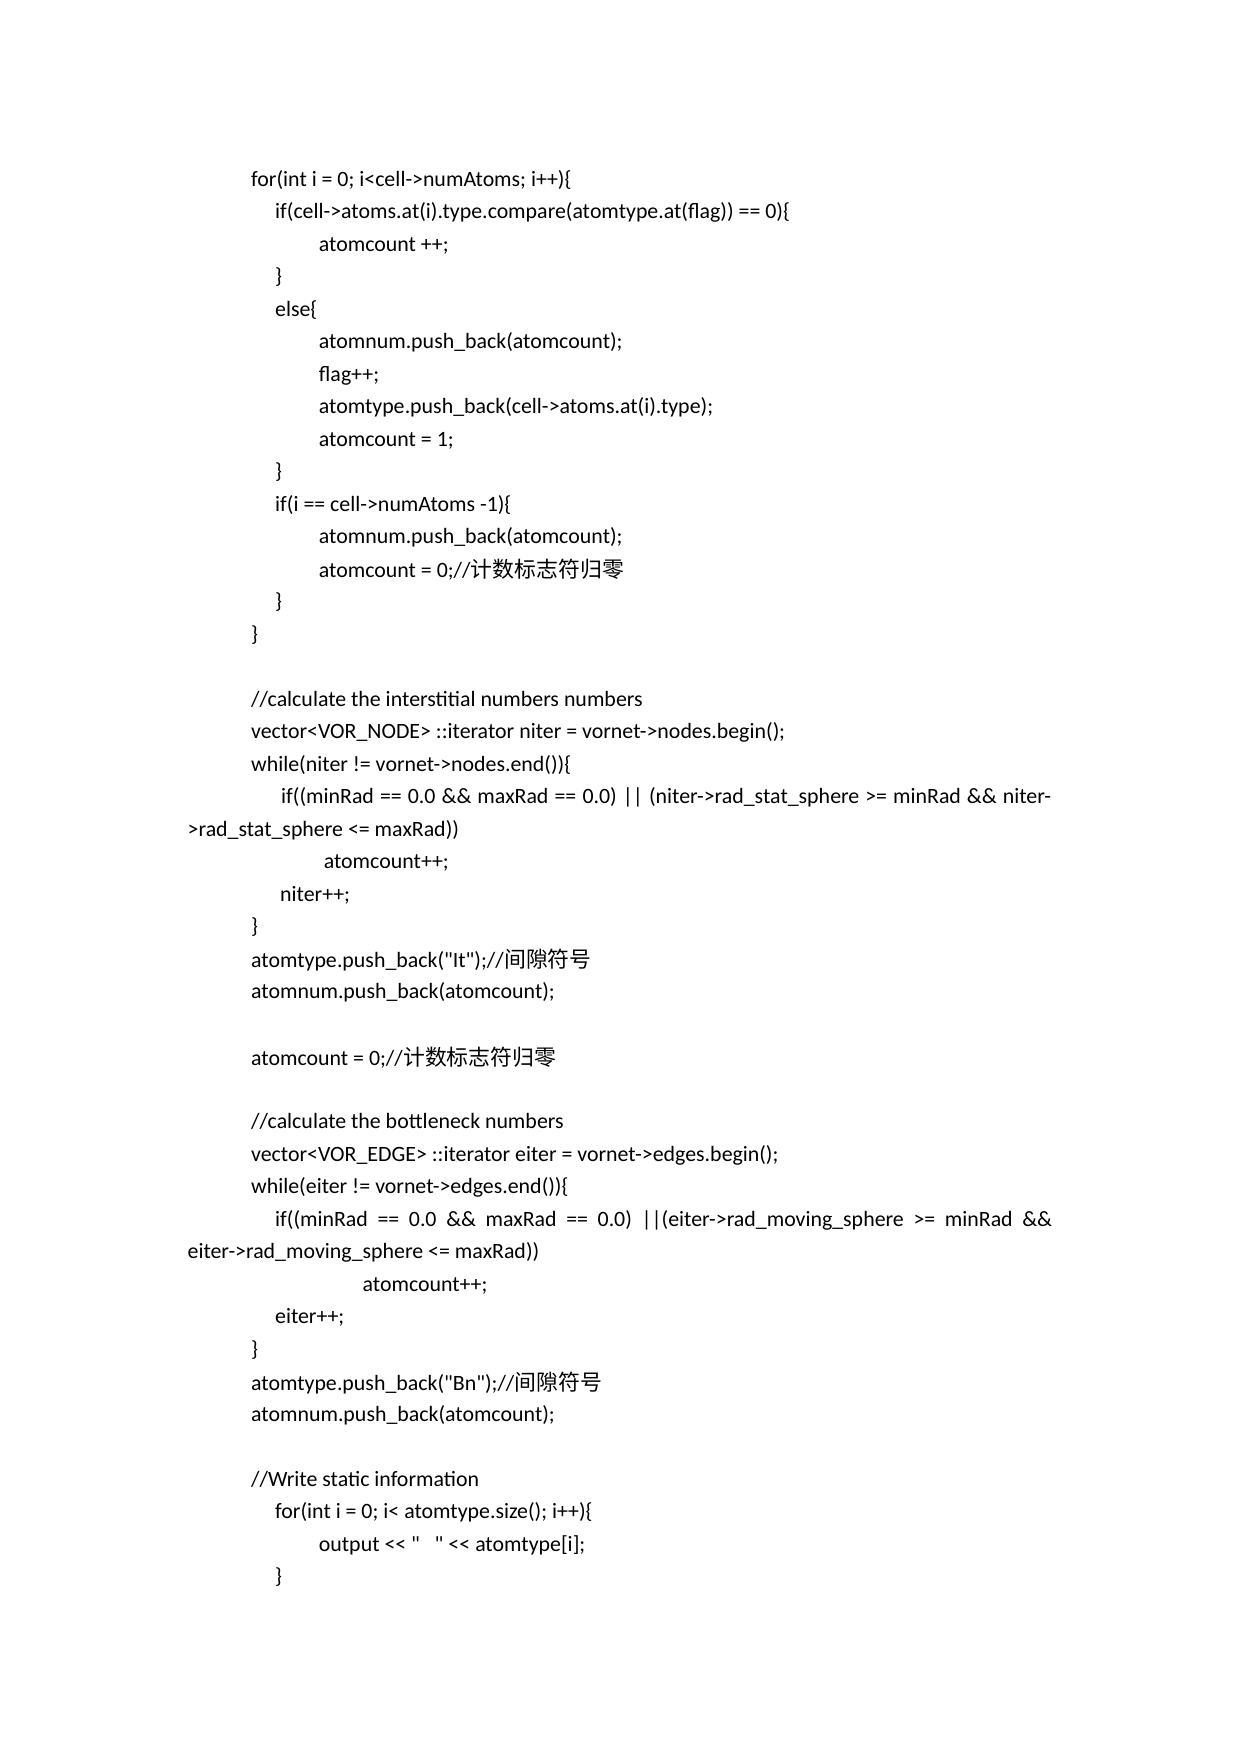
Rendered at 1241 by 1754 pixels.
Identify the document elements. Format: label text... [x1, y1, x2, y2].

text output << " " << atomtype[i]; [187, 1527, 1053, 1559]
text atomcount = 1; [187, 422, 1053, 454]
text for(int i = 0; i<cell->numAtoms; i++){ [187, 162, 1053, 194]
text while(niter != vornet->nodes.end()){ [187, 747, 1053, 779]
text atomtype.push_back("Bn");//间隙符号 [187, 1364, 1053, 1397]
text if((minRad == 0.0 && maxRad == 0.0) || (niter->rad_stat_sphere >= minRad && niter->rad_stat_sphere <= maxRad)) [187, 779, 1053, 844]
text } [187, 909, 1053, 942]
text atomcount ++; [187, 227, 1053, 259]
text atomnum.push_back(atomcount); [187, 519, 1053, 552]
text atomnum.push_back(atomcount); [187, 324, 1053, 357]
text } [187, 584, 1053, 617]
text atomnum.push_back(atomcount); [187, 974, 1053, 1007]
text //calculate the bottleneck numbers [187, 1104, 1053, 1137]
text } [187, 454, 1053, 487]
text niter++; [187, 877, 1053, 909]
text //calculate the interstitial numbers numbers [187, 682, 1053, 714]
text if(cell->atoms.at(i).type.compare(atomtype.at(flag)) == 0){ [187, 194, 1053, 227]
text atomcount++; [187, 844, 1053, 877]
text atomcount = 0;//计数标志符归零 [187, 552, 1053, 584]
text else{ [187, 292, 1053, 324]
text //Write static information [187, 1462, 1053, 1494]
text for(int i = 0; i< atomtype.size(); i++){ [187, 1494, 1053, 1527]
text if(i == cell->numAtoms -1){ [187, 487, 1053, 519]
text vector<VOR_NODE> ::iterator niter = vornet->nodes.begin(); [187, 714, 1053, 747]
text } [187, 617, 1053, 649]
text vector<VOR_EDGE> ::iterator eiter = vornet->edges.begin(); [187, 1137, 1053, 1169]
text flag++; [187, 357, 1053, 389]
text atomtype.push_back(cell->atoms.at(i).type); [187, 389, 1053, 422]
text atomcount = 0;//计数标志符归零 [187, 1039, 1053, 1072]
text while(eiter != vornet->edges.end()){ [187, 1169, 1053, 1202]
text } [187, 1332, 1053, 1364]
text if((minRad == 0.0 && maxRad == 0.0) ||(eiter->rad_moving_sphere >= minRad && eiter->rad_moving_sphere <= maxRad)) [187, 1202, 1053, 1267]
text eiter++; [187, 1299, 1053, 1332]
text atomtype.push_back("It");//间隙符号 [187, 942, 1053, 974]
text } [187, 1559, 1053, 1592]
text atomnum.push_back(atomcount); [187, 1397, 1053, 1429]
text } [187, 259, 1053, 292]
text atomcount++; [187, 1267, 1053, 1299]
